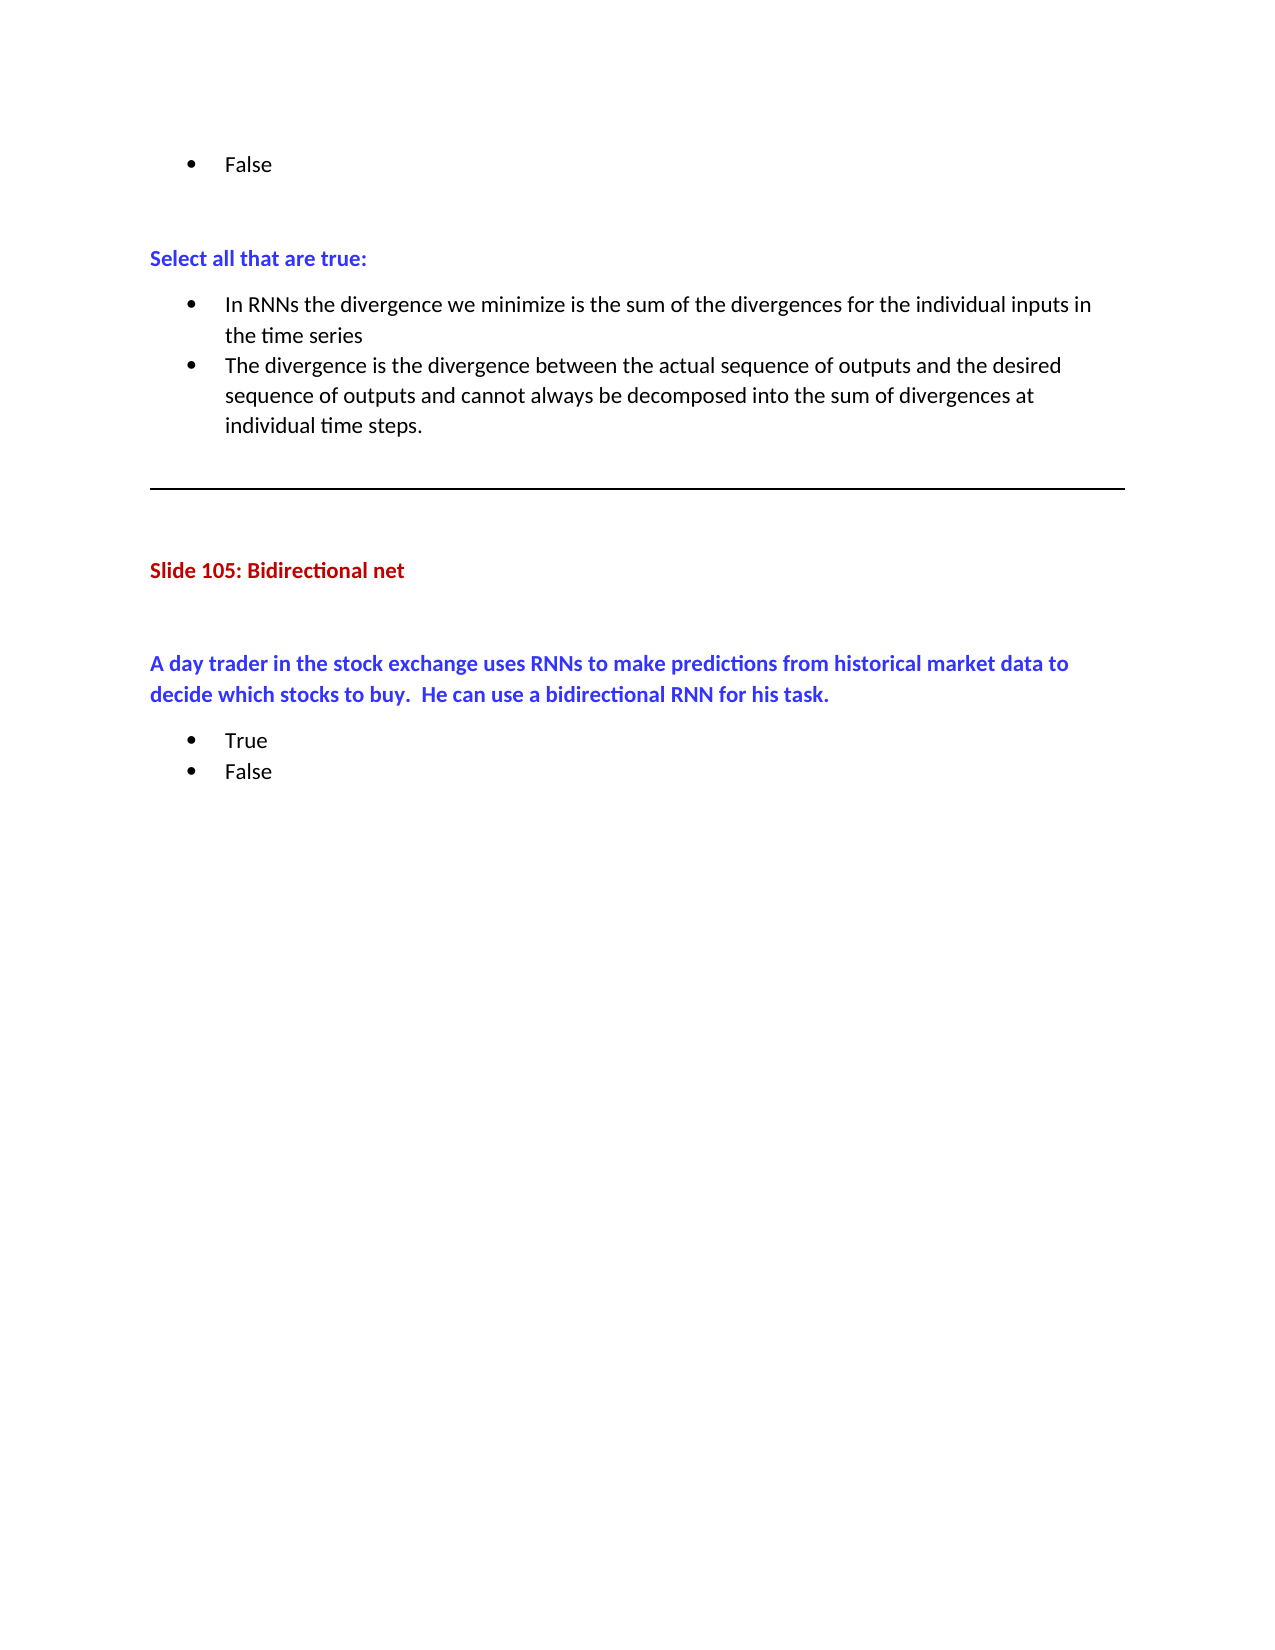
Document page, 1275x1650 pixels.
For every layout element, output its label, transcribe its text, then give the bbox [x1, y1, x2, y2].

list False [187, 757, 1125, 785]
text A day trader in the stock exchange uses RNNs to make predictions from historical market data to decide which stocks to buy. He can use a bidirectional RNN for his task. [150, 649, 1125, 708]
list True [187, 727, 1125, 754]
list The divergence is the divergence between the actual sequence of outputs and the desired sequence of outputs and cannot always be decomposed into the sum of divergences at individual time steps. [187, 351, 1125, 439]
list In RNNs the divergence we minimize is the sum of the divergences for the individual inputs in the time series [187, 291, 1125, 349]
list False [187, 150, 1125, 178]
text Select all that are true: [150, 244, 1125, 272]
text Slide 105: Bidirectional net [150, 556, 1125, 584]
